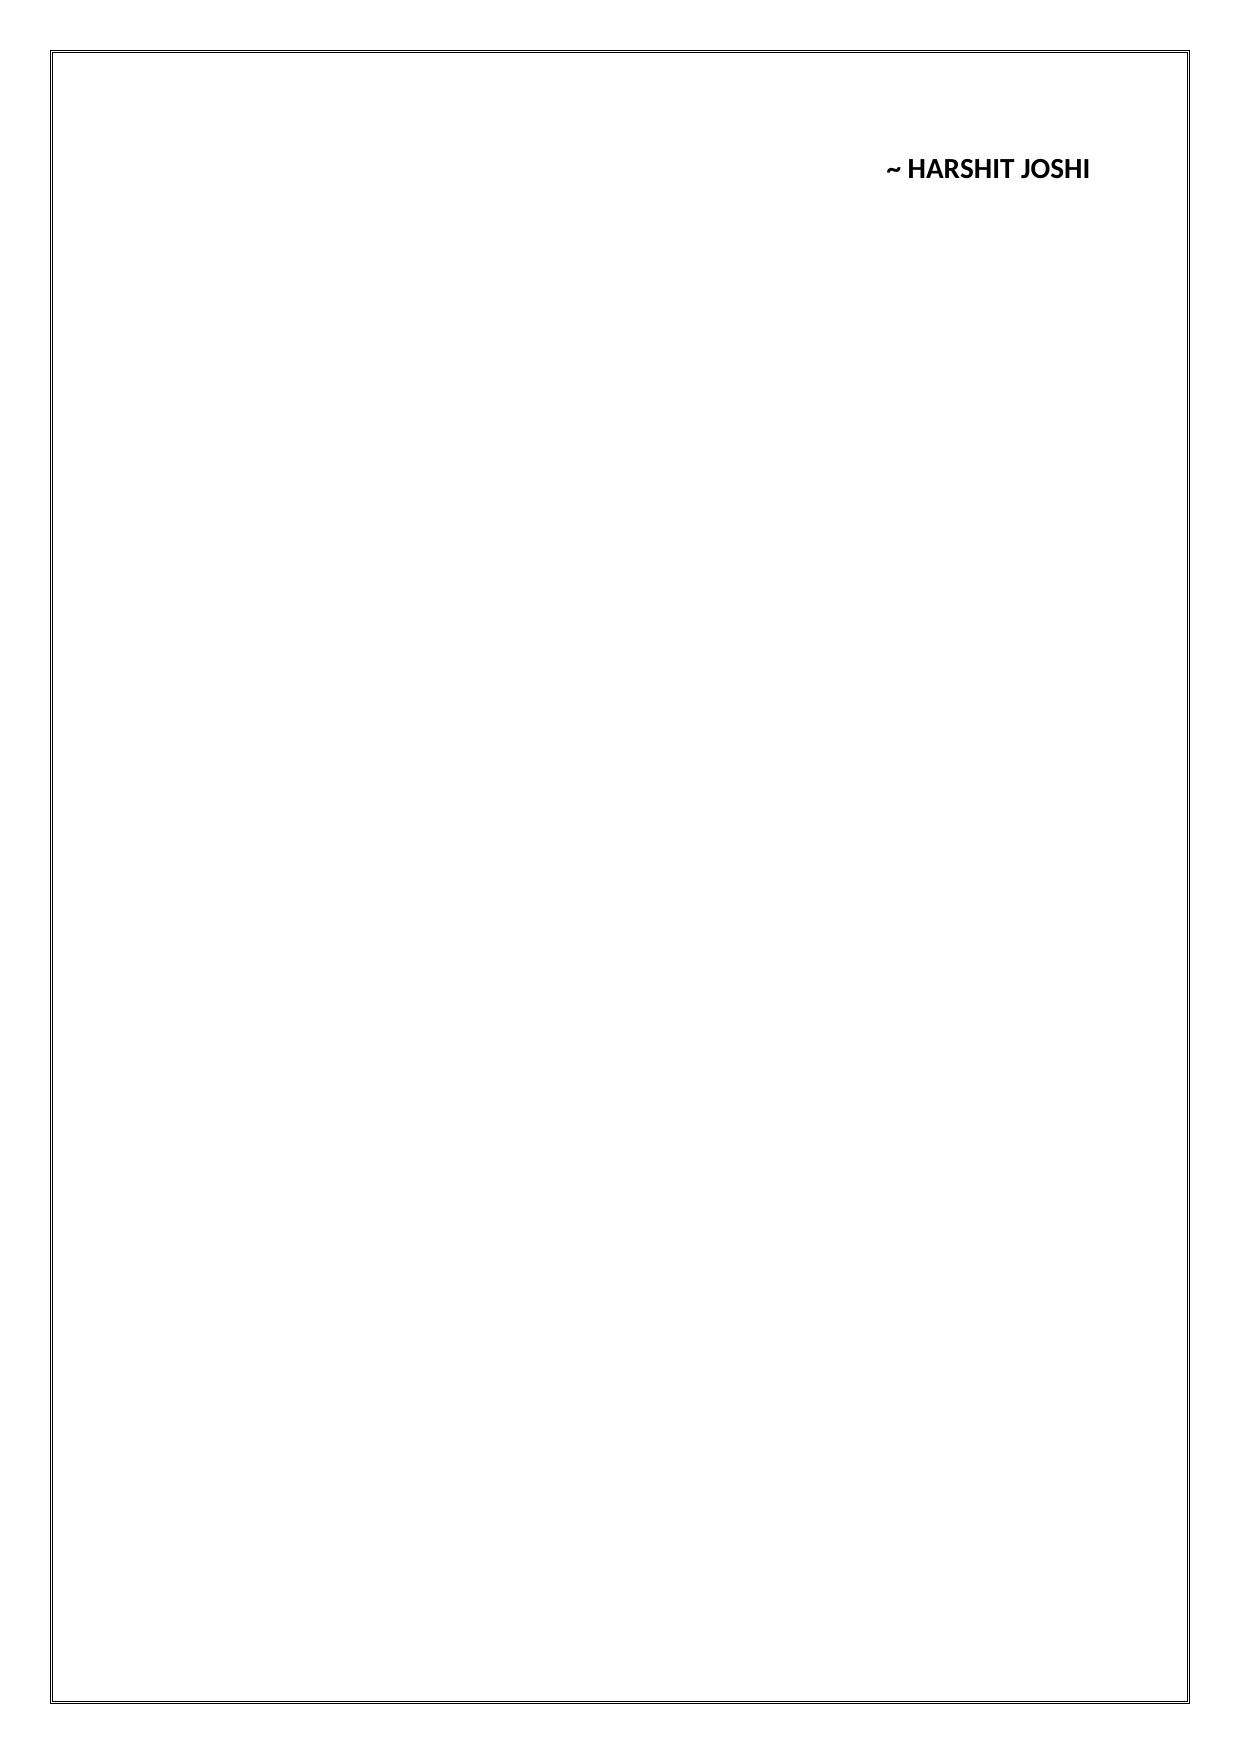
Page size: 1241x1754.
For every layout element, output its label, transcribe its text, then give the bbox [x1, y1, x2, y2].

text ~ HARSHIT JOSHI [150, 150, 1090, 186]
